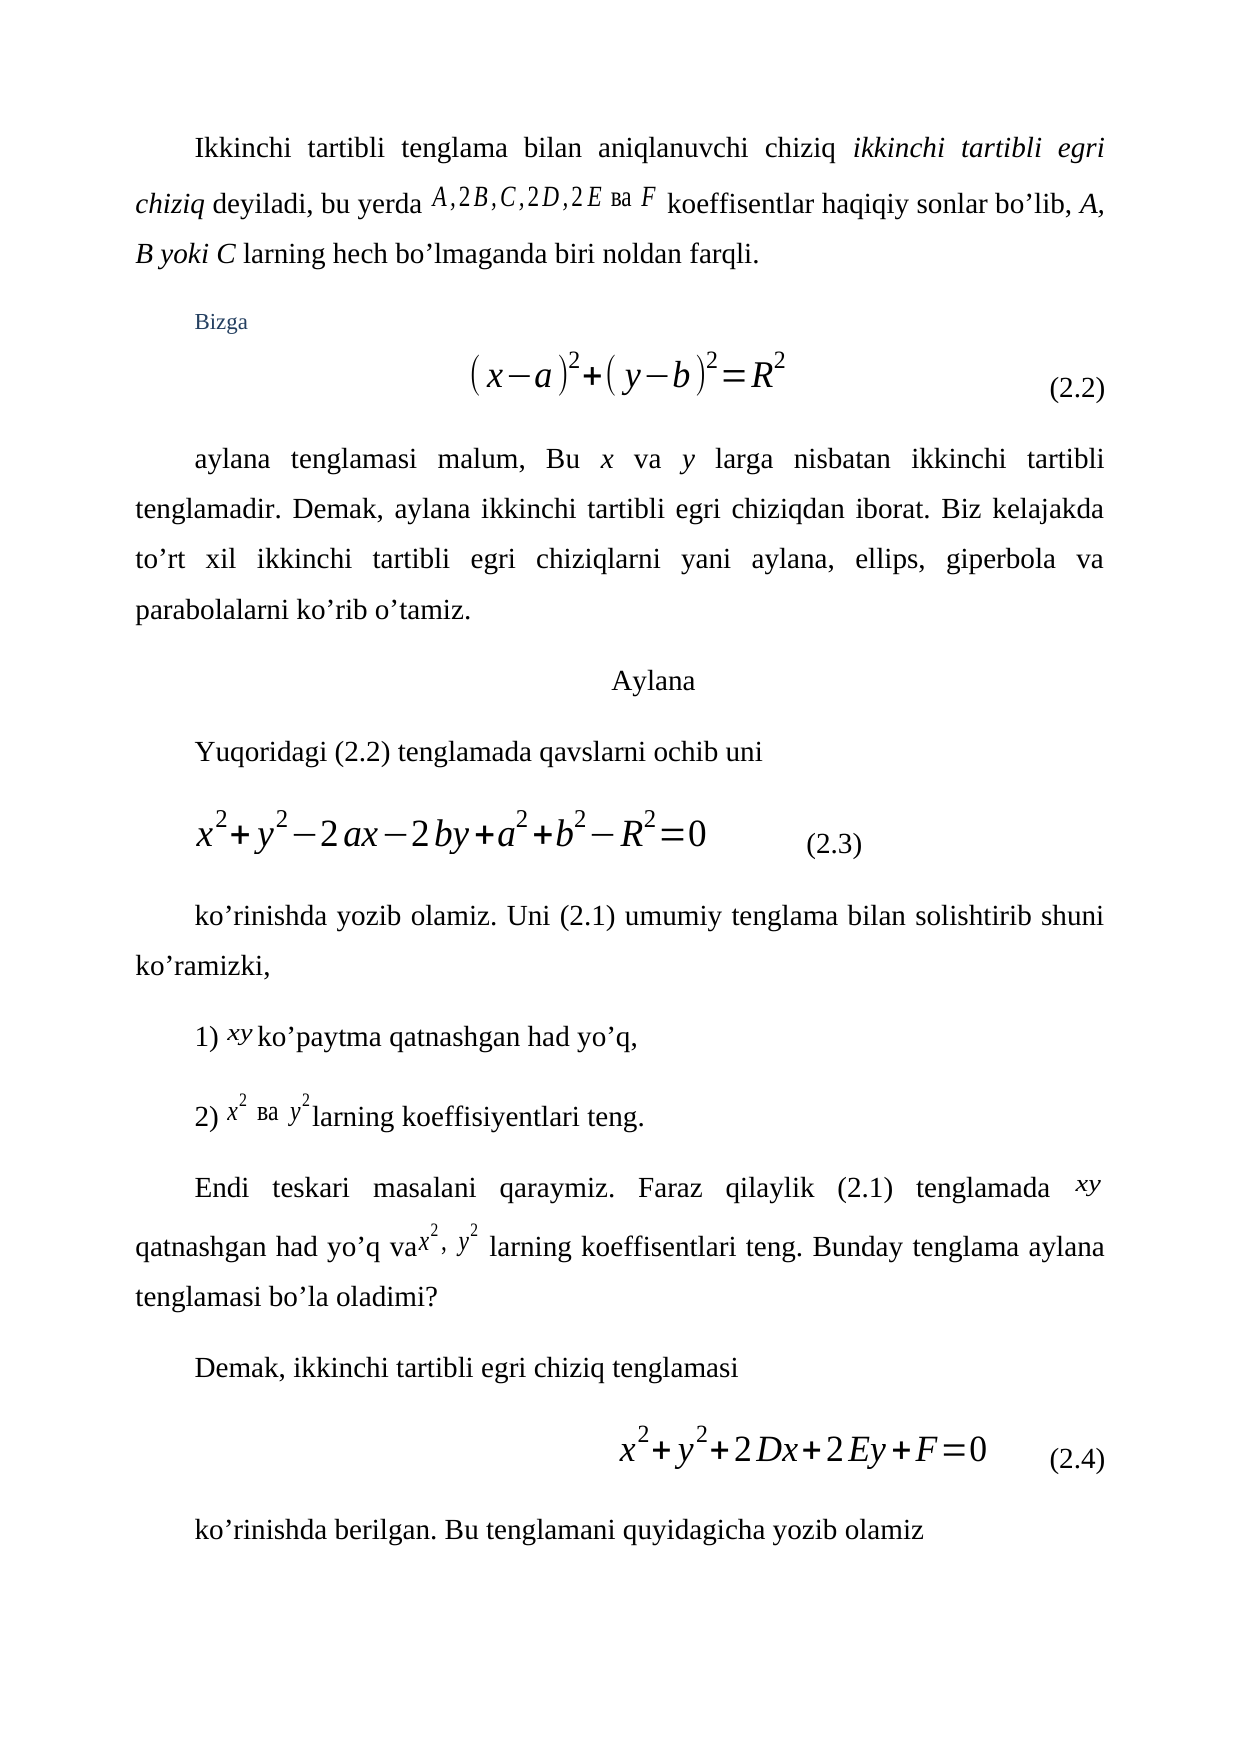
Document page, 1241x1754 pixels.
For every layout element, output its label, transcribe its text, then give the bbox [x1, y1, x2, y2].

text (2.4) [135, 1422, 1105, 1475]
text (2.3) [135, 805, 1105, 860]
text ko’rinishda berilgan. Bu tenglamani quyidagicha yozib olamiz [135, 1512, 1105, 1546]
text (2.2) [135, 347, 1105, 403]
text 1) ko’paytma qatnashgan had yo’q, [135, 1019, 1105, 1053]
text Endi teskari masalani qaraymiz. Faraz qilaylik (2.1) tenglamada qatnashgan had yo’q va larning koeffisentlari teng. Bunday tenglama aylana tenglamasi bo’la oladimi? [135, 1170, 1105, 1313]
subtitle Bizga [135, 308, 1105, 334]
text Yuqoridagi (2.2) tenglamada qavslarni ochib uni [135, 734, 1105, 768]
text Ikkinchi tartibli tenglama bilan aniqlanuvchi chiziq ikkinchi tartibli egri chiziq deyiladi, bu yerda koeffisentlar haqiqiy sonlar bo’lib, A, B yoki C larning hech bo’lmaganda biri noldan farqli. [135, 130, 1105, 270]
text ko’rinishda yozib olamiz. Uni (2.1) umumiy tenglama bilan solishtirib shuni ko’ramizki, [135, 898, 1105, 982]
text 2) larning koeffisiyentlari teng. [135, 1090, 1105, 1132]
text aylana tenglamasi malum, Bu x va y larga nisbatan ikkinchi tartibli tenglamadir. Demak, aylana ikkinchi tartibli egri chiziqdan iborat. Biz kelajakda to’rt xil ikkinchi tartibli egri chiziqlarni yani aylana, ellips, giperbola va parabolalarni ko’rib o’tamiz. [135, 441, 1105, 626]
text Demak, ikkinchi tartibli egri chiziq tenglamasi [135, 1351, 1105, 1384]
text Aylana [135, 663, 1105, 697]
